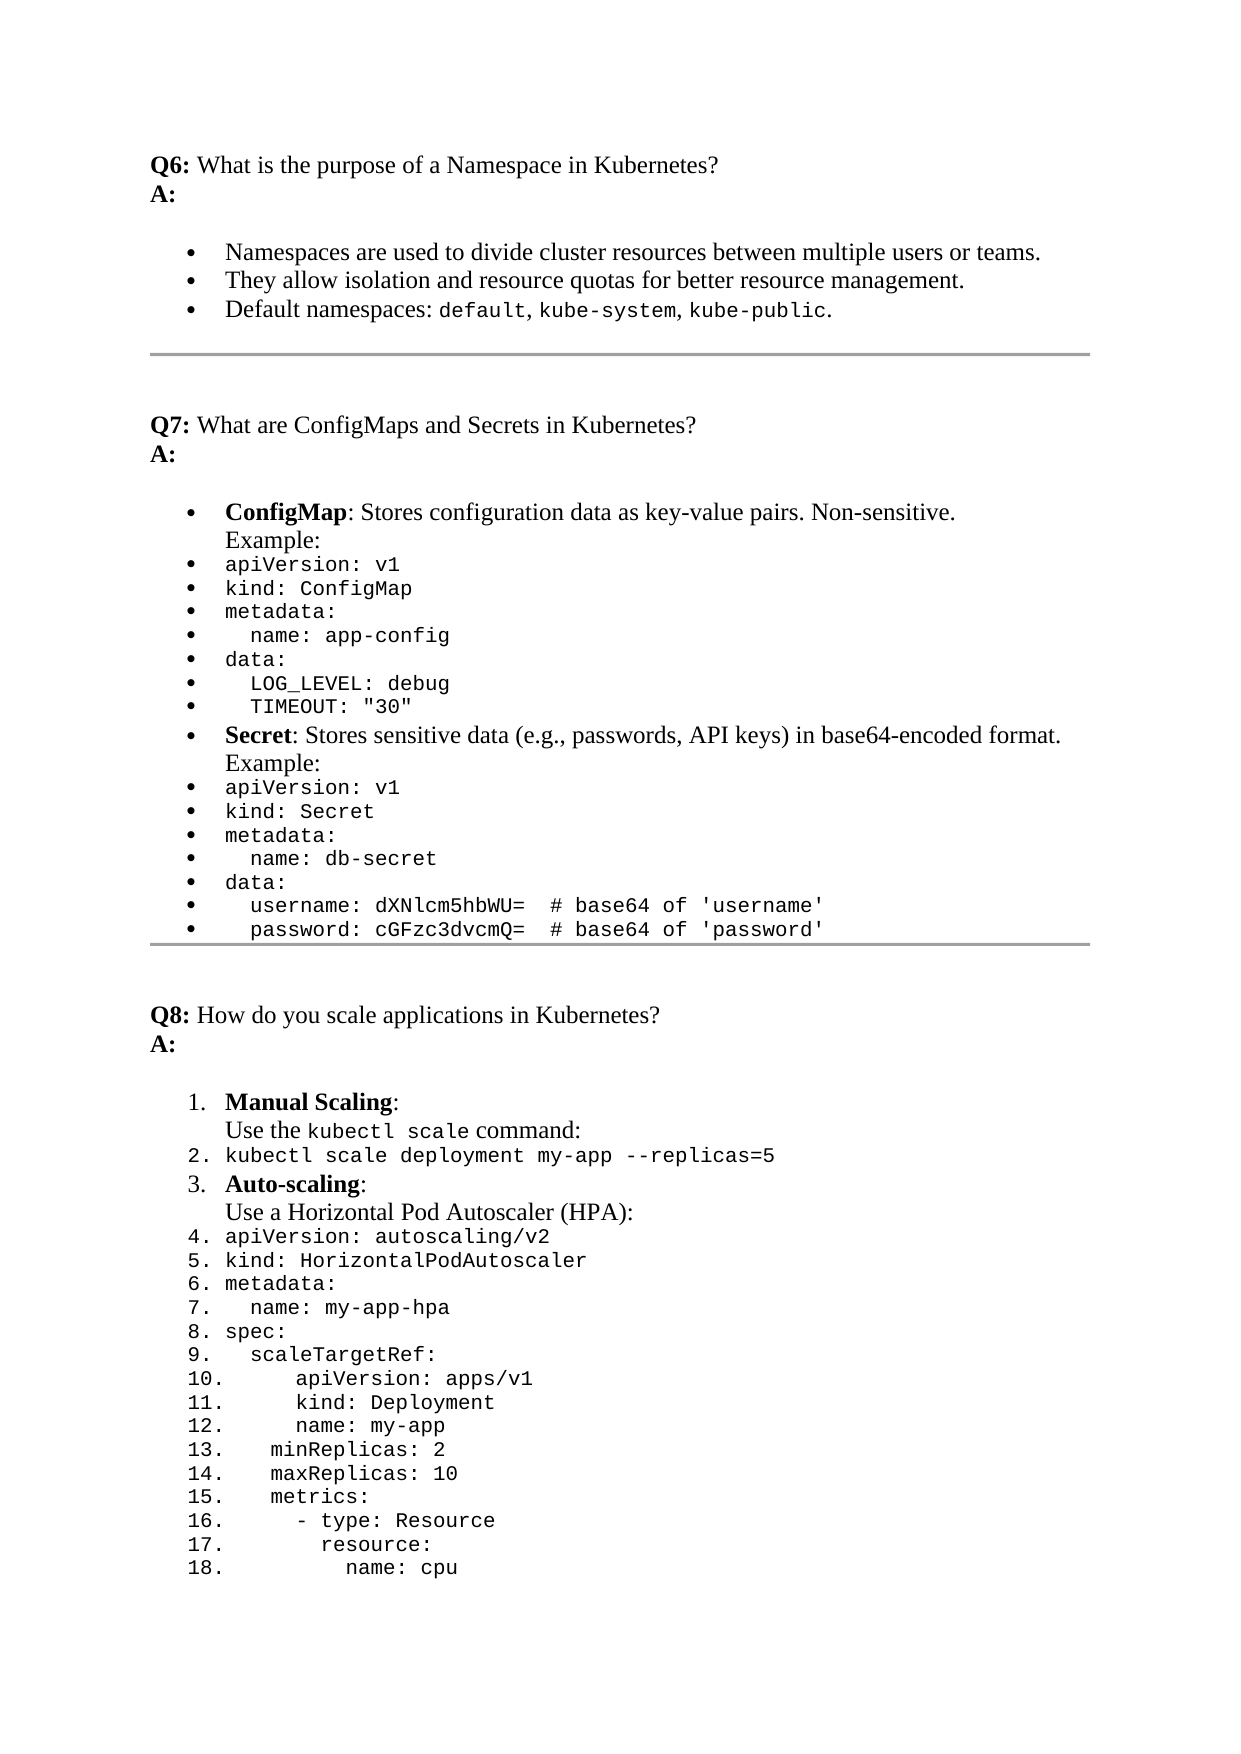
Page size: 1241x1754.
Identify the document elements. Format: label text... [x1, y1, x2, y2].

list apiVersion: autoscaling/v2 [187, 1226, 1090, 1250]
list apiVersion: v1 [187, 554, 1090, 578]
list TIMEOUT: "30" [187, 696, 1090, 720]
list metadata: [187, 602, 1090, 625]
list data: [187, 872, 1090, 896]
list kind: HorizontalPodAutoscaler [187, 1250, 1090, 1273]
list spec: [187, 1321, 1090, 1344]
text Q8: How do you scale applications in Kubernetes? A: [150, 1000, 1090, 1057]
list Manual Scaling: Use the kubectl scale command: [187, 1087, 1090, 1145]
list minReplicas: 2 [187, 1439, 1090, 1463]
text Q7: What are ConfigMaps and Secrets in Kubernetes? A: [150, 410, 1090, 468]
list scaleTargetRef: [187, 1344, 1090, 1368]
text Q6: What is the purpose of a Namespace in Kubernetes? A: [150, 150, 1090, 207]
list kubectl scale deployment my-app --replicas=5 [187, 1145, 1090, 1169]
list apiVersion: apps/v1 [187, 1368, 1090, 1392]
list kind: ConfigMap [187, 578, 1090, 602]
list resource: [187, 1533, 1090, 1557]
list name: db-secret [187, 848, 1090, 872]
list Namespaces are used to divide cluster resources between multiple users or teams. [187, 237, 1090, 265]
list maxReplicas: 10 [187, 1463, 1090, 1486]
list data: [187, 649, 1090, 672]
list name: my-app-hpa [187, 1297, 1090, 1321]
list LOG_LEVEL: debug [187, 672, 1090, 696]
list metadata: [187, 1273, 1090, 1297]
list kind: Deployment [187, 1392, 1090, 1415]
list kind: Secret [187, 801, 1090, 824]
list name: cpu [187, 1557, 1090, 1581]
list Secret: Stores sensitive data (e.g., passwords, API keys) in base64-encoded format. Example: [187, 720, 1090, 777]
list They allow isolation and resource quotas for better resource management. [187, 265, 1090, 294]
list password: cGFzc3dvcmQ= # base64 of 'password' [187, 919, 1090, 942]
list metadata: [187, 824, 1090, 848]
list ConfigMap: Stores configuration data as key-value pairs. Non-sensitive. Example: [187, 497, 1090, 554]
list username: dXNlcm5hbWU= # base64 of 'username' [187, 896, 1090, 919]
list Default namespaces: default, kube-system, kube-public. [187, 294, 1090, 324]
list - type: Resource [187, 1510, 1090, 1533]
list name: my-app [187, 1415, 1090, 1439]
list Auto-scaling: Use a Horizontal Pod Autoscaler (HPA): [187, 1169, 1090, 1226]
list name: app-config [187, 625, 1090, 649]
list apiVersion: v1 [187, 777, 1090, 801]
list metrics: [187, 1486, 1090, 1510]
